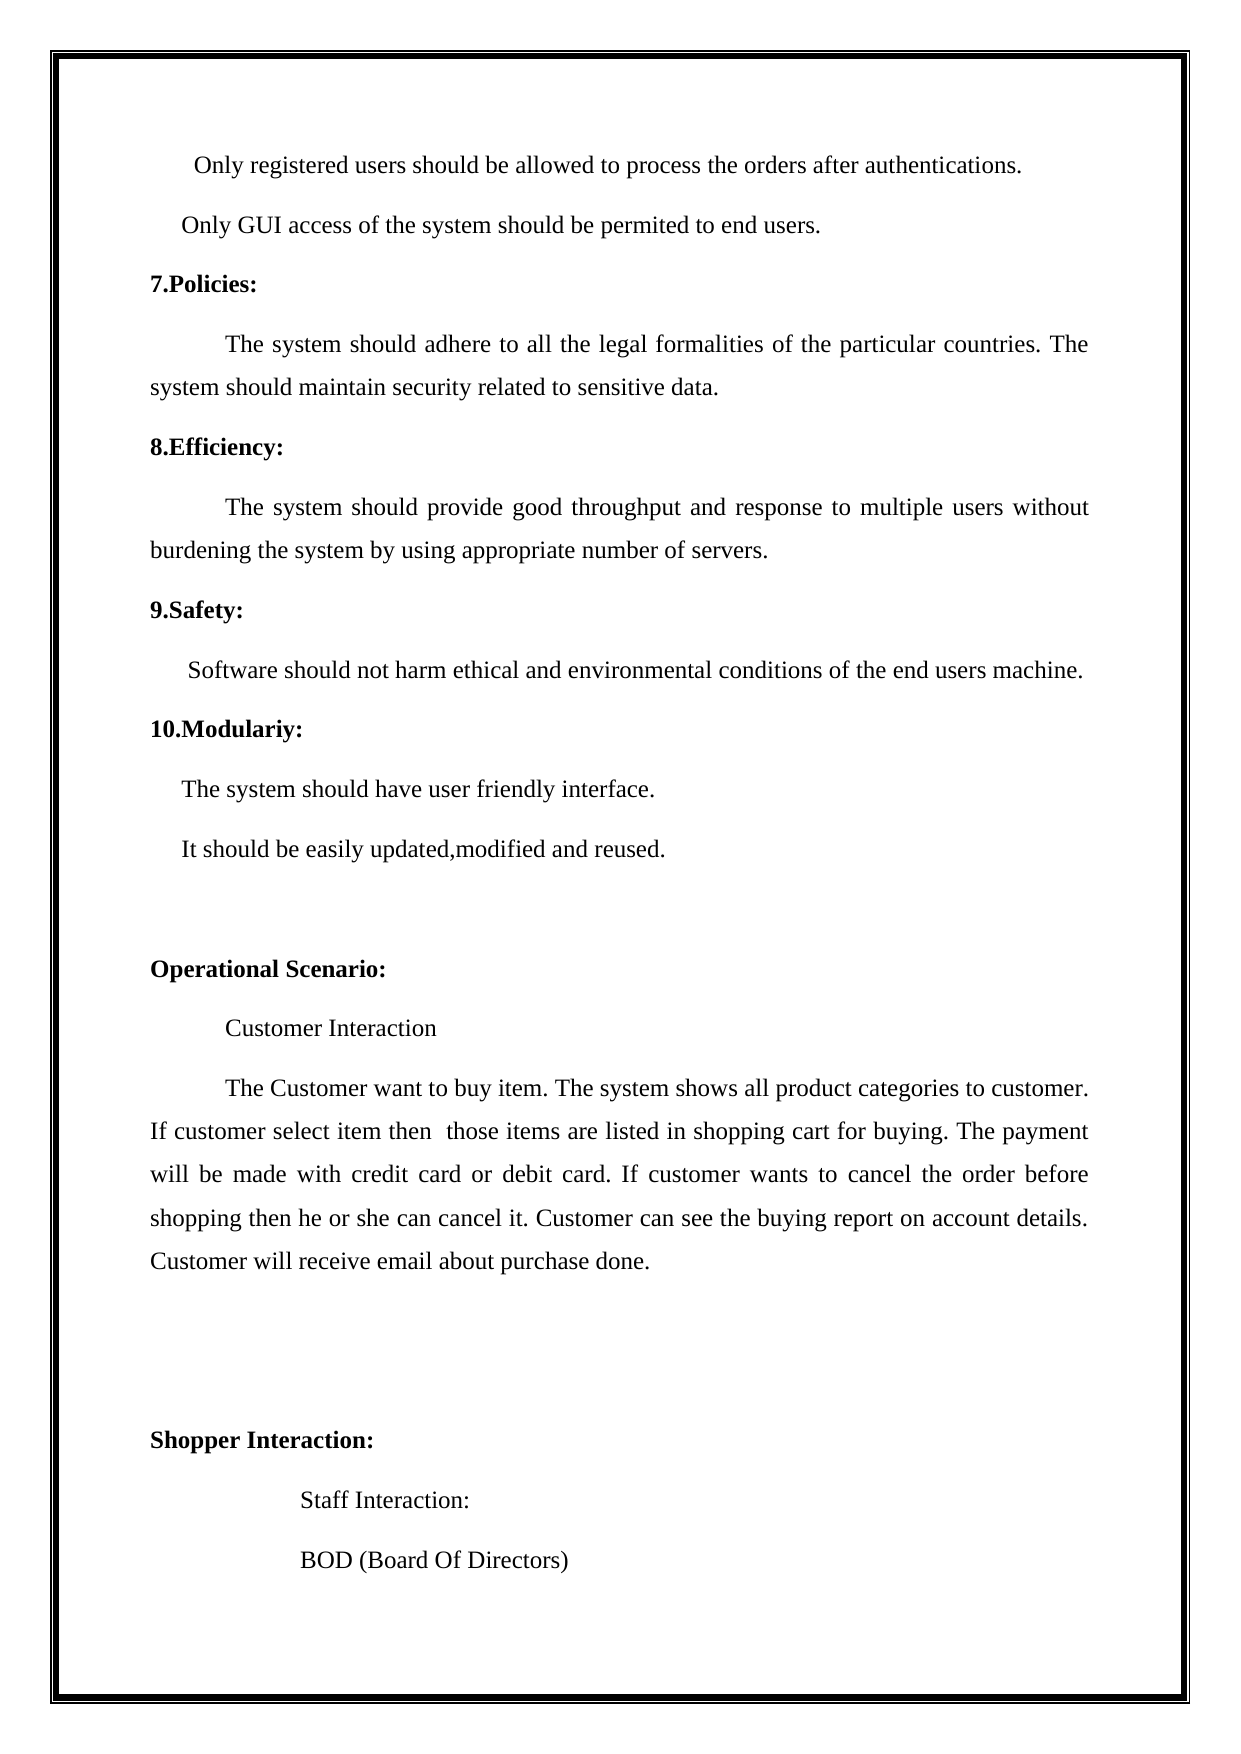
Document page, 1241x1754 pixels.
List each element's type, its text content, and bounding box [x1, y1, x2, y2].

text Operational Scenario: [150, 954, 1090, 982]
text Only registered users should be allowed to process the orders after authentications. [150, 150, 1090, 179]
text The system should adhere to all the legal formalities of the particular countries. The system should maintain security related to sensitive data. [150, 329, 1090, 401]
text 7.Policies: [150, 269, 1090, 298]
text 9.Safety: [150, 595, 1090, 624]
text The system should provide good throughput and response to multiple users without burdening the system by using appropriate number of servers. [150, 492, 1090, 564]
text The system should have user friendly interface. [150, 774, 1090, 803]
text BOD (Board Of Directors) [150, 1545, 1090, 1573]
text 8.Efficiency: [150, 432, 1090, 461]
text Customer Interaction [150, 1013, 1090, 1042]
text Only GUI access of the system should be permited to end users. [150, 210, 1090, 238]
text Shopper Interaction: [150, 1425, 1090, 1454]
text Software should not harm ethical and environmental conditions of the end users machine. [150, 655, 1090, 683]
text Staff Interaction: [150, 1485, 1090, 1514]
text It should be easily updated,modified and reused. [150, 834, 1090, 863]
text The Customer want to buy item. The system shows all product categories to customer. If customer select item then those items are listed in shopping cart for buying. The payment will be made with credit card or debit card. If customer wants to cancel the order before shopping then he or she can cancel it. Customer can see the buying report on account details. Customer will receive email about purchase done. [150, 1073, 1090, 1274]
text 10.Modulariy: [150, 714, 1090, 743]
